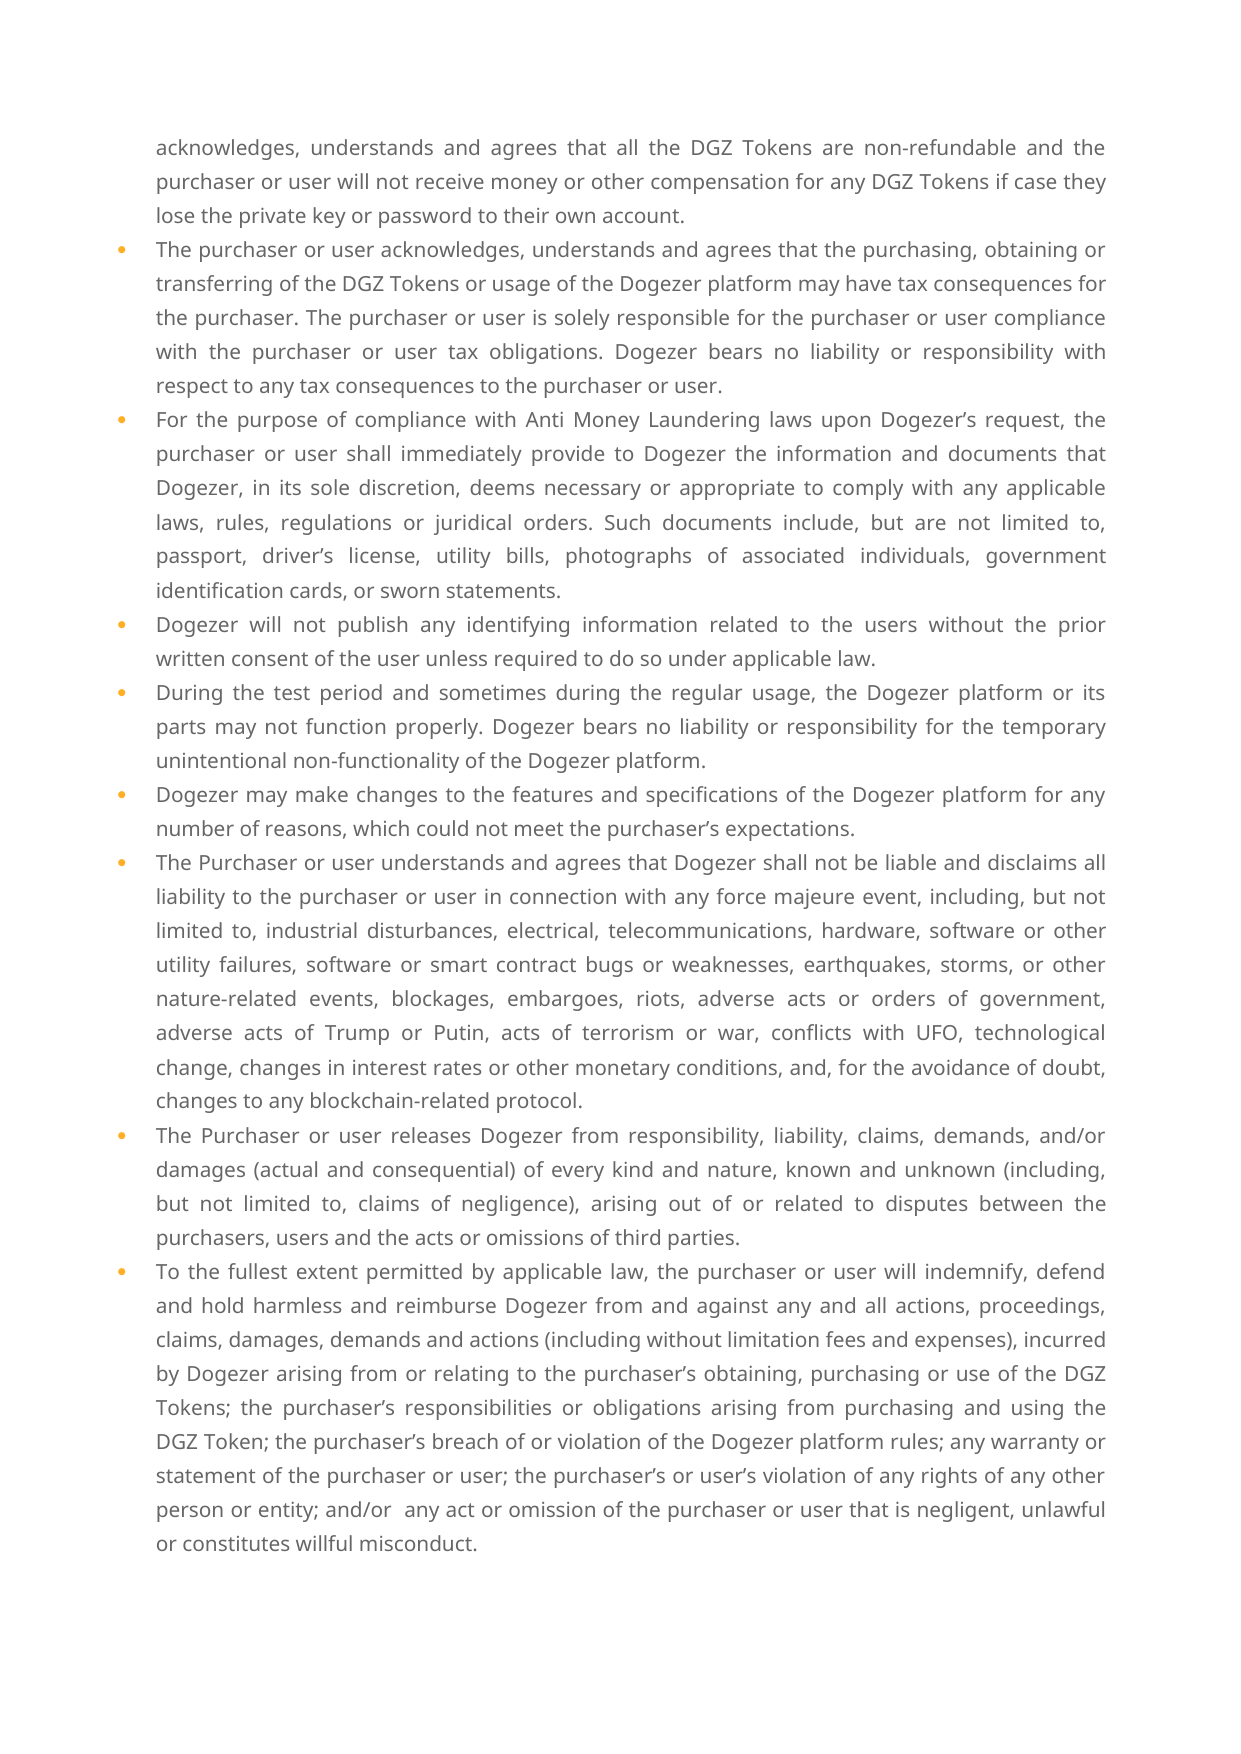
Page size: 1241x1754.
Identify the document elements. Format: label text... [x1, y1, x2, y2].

list The Purchaser or user releases Dogezer from responsibility, liability, claims, demands, and/or damages (actual and consequential) of every kind and nature, known and unknown (including, but not limited to, claims of negligence), arising out of or related to disputes between the purchasers, users and the acts or omissions of third parties. [118, 1121, 1107, 1251]
list Dogezer will not publish any identifying information related to the users without the prior written consent of the user unless required to do so under applicable law. [118, 610, 1107, 672]
list To the fullest extent permitted by applicable law, the purchaser or user will indemnify, defend and hold harmless and reimburse Dogezer from and against any and all actions, proceedings, claims, damages, demands and actions (including without limitation fees and expenses), incurred by Dogezer arising from or relating to the purchaser’s obtaining, purchasing or use of the DGZ Tokens; the purchaser’s responsibilities or obligations arising from purchasing and using the DGZ Token; the purchaser’s breach of or violation of the Dogezer platform rules; any warranty or statement of the purchaser or user; the purchaser’s or user’s violation of any rights of any other person or entity; and/or any act or omission of the purchaser or user that is negligent, unlawful or constitutes willful misconduct. [118, 1257, 1107, 1558]
list During the test period and sometimes during the regular usage, the Dogezer platform or its parts may not function properly. Dogezer bears no liability or responsibility for the temporary unintentional non-functionality of the Dogezer platform. [118, 678, 1107, 774]
list The Purchaser or user understands and agrees that Dogezer shall not be liable and disclaims all liability to the purchaser or user in connection with any force majeure event, including, but not limited to, industrial disturbances, electrical, telecommunications, hardware, software or other utility failures, software or smart contract bugs or weaknesses, earthquakes, storms, or other nature-related events, blockages, embargoes, riots, adverse acts or orders of government, adverse acts of Trump or Putin, acts of terrorism or war, conflicts with UFO, technological change, changes in interest rates or other monetary conditions, and, for the avoidance of doubt, changes to any blockchain-related protocol. [118, 848, 1107, 1115]
list The purchaser or user acknowledges, understands and agrees that the purchasing, obtaining or transferring of the DGZ Tokens or usage of the Dogezer platform may have tax consequences for the purchaser. The purchaser or user is solely responsible for the purchaser or user compliance with the purchaser or user tax obligations. Dogezer bears no liability or responsibility with respect to any tax consequences to the purchaser or user. [118, 235, 1107, 400]
list Dogezer may make changes to the features and specifications of the Dogezer platform for any number of reasons, which could not meet the purchaser’s expectations. [118, 780, 1107, 843]
list For the purpose of compliance with Anti Money Laundering laws upon Dogezer’s request, the purchaser or user shall immediately provide to Dogezer the information and documents that Dogezer, in its sole discretion, deems necessary or appropriate to comply with any applicable laws, rules, regulations or juridical orders. Such documents include, but are not limited to, passport, driver’s license, utility bills, photographs of associated individuals, government identification cards, or sworn statements. [118, 405, 1107, 604]
